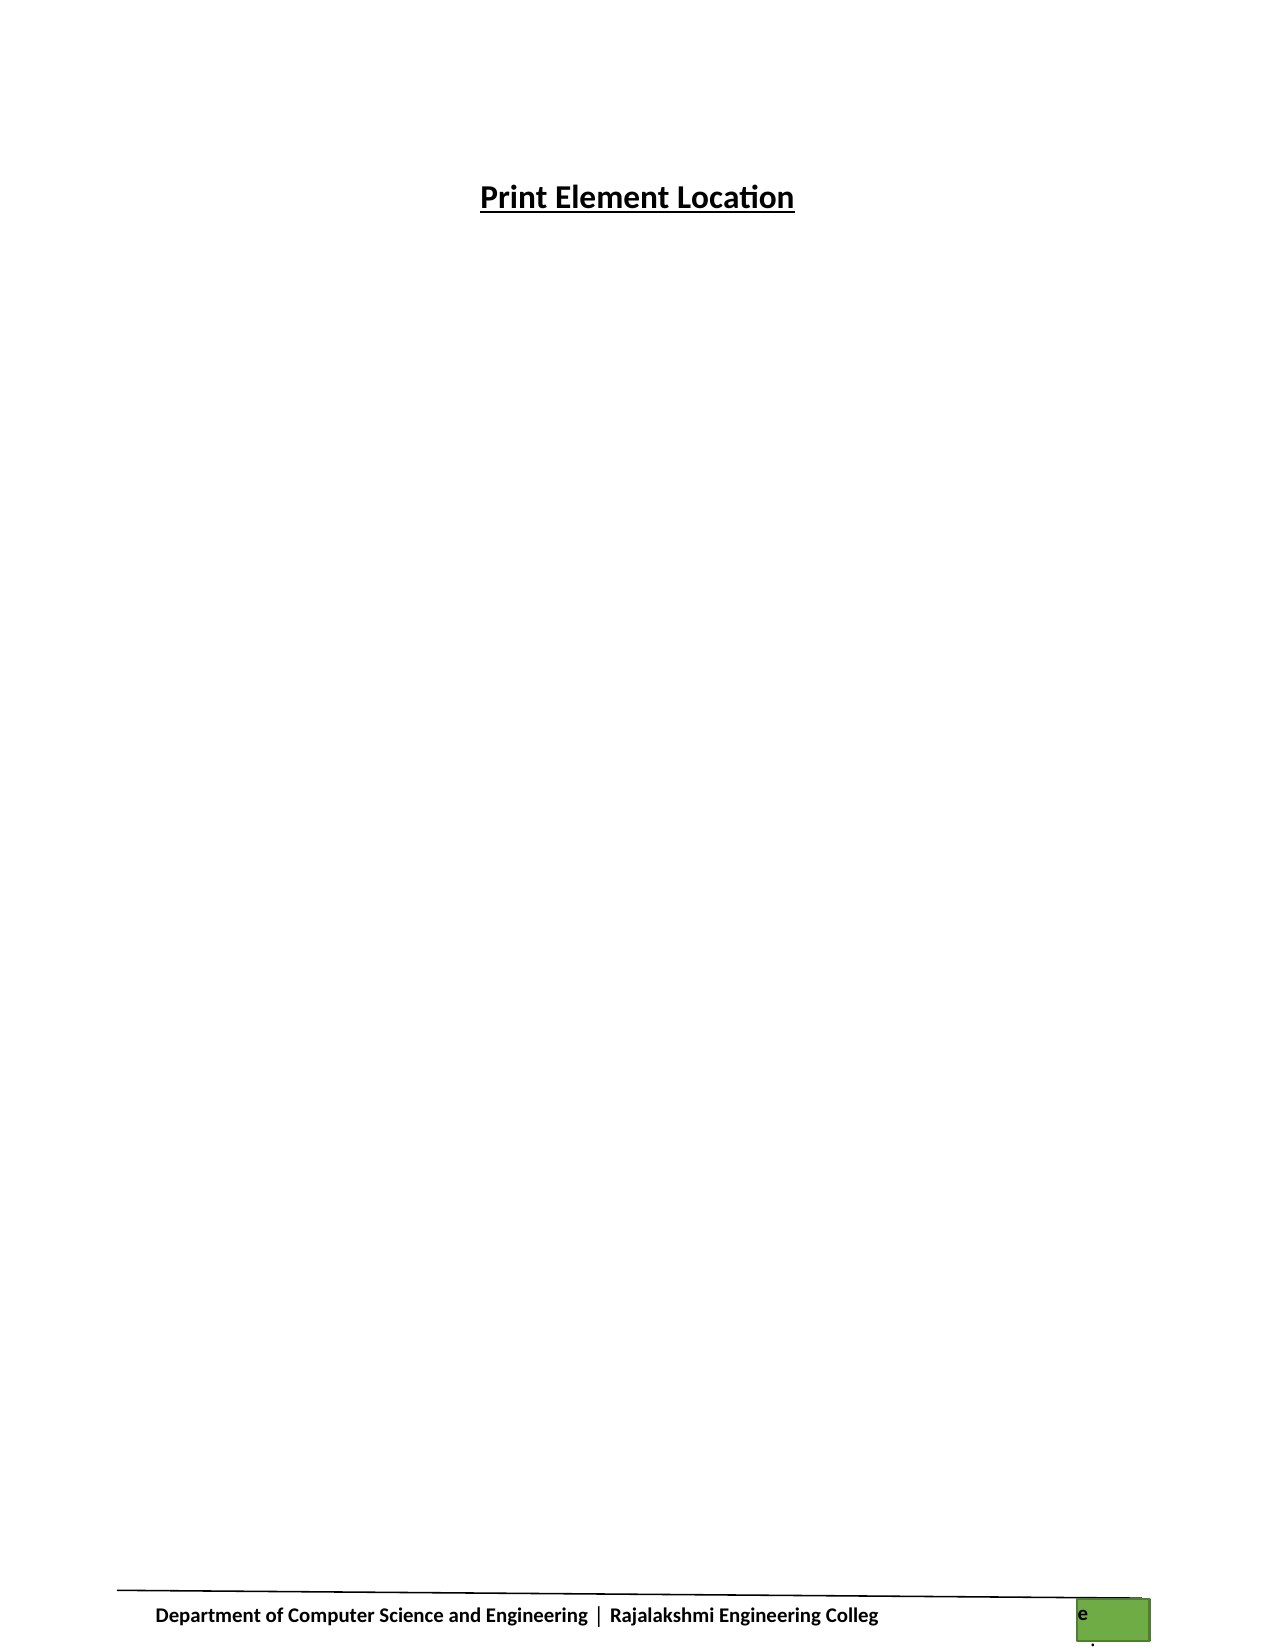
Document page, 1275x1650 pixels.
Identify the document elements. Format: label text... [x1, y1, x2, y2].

subtitle Print Element Location [213, 176, 1062, 217]
